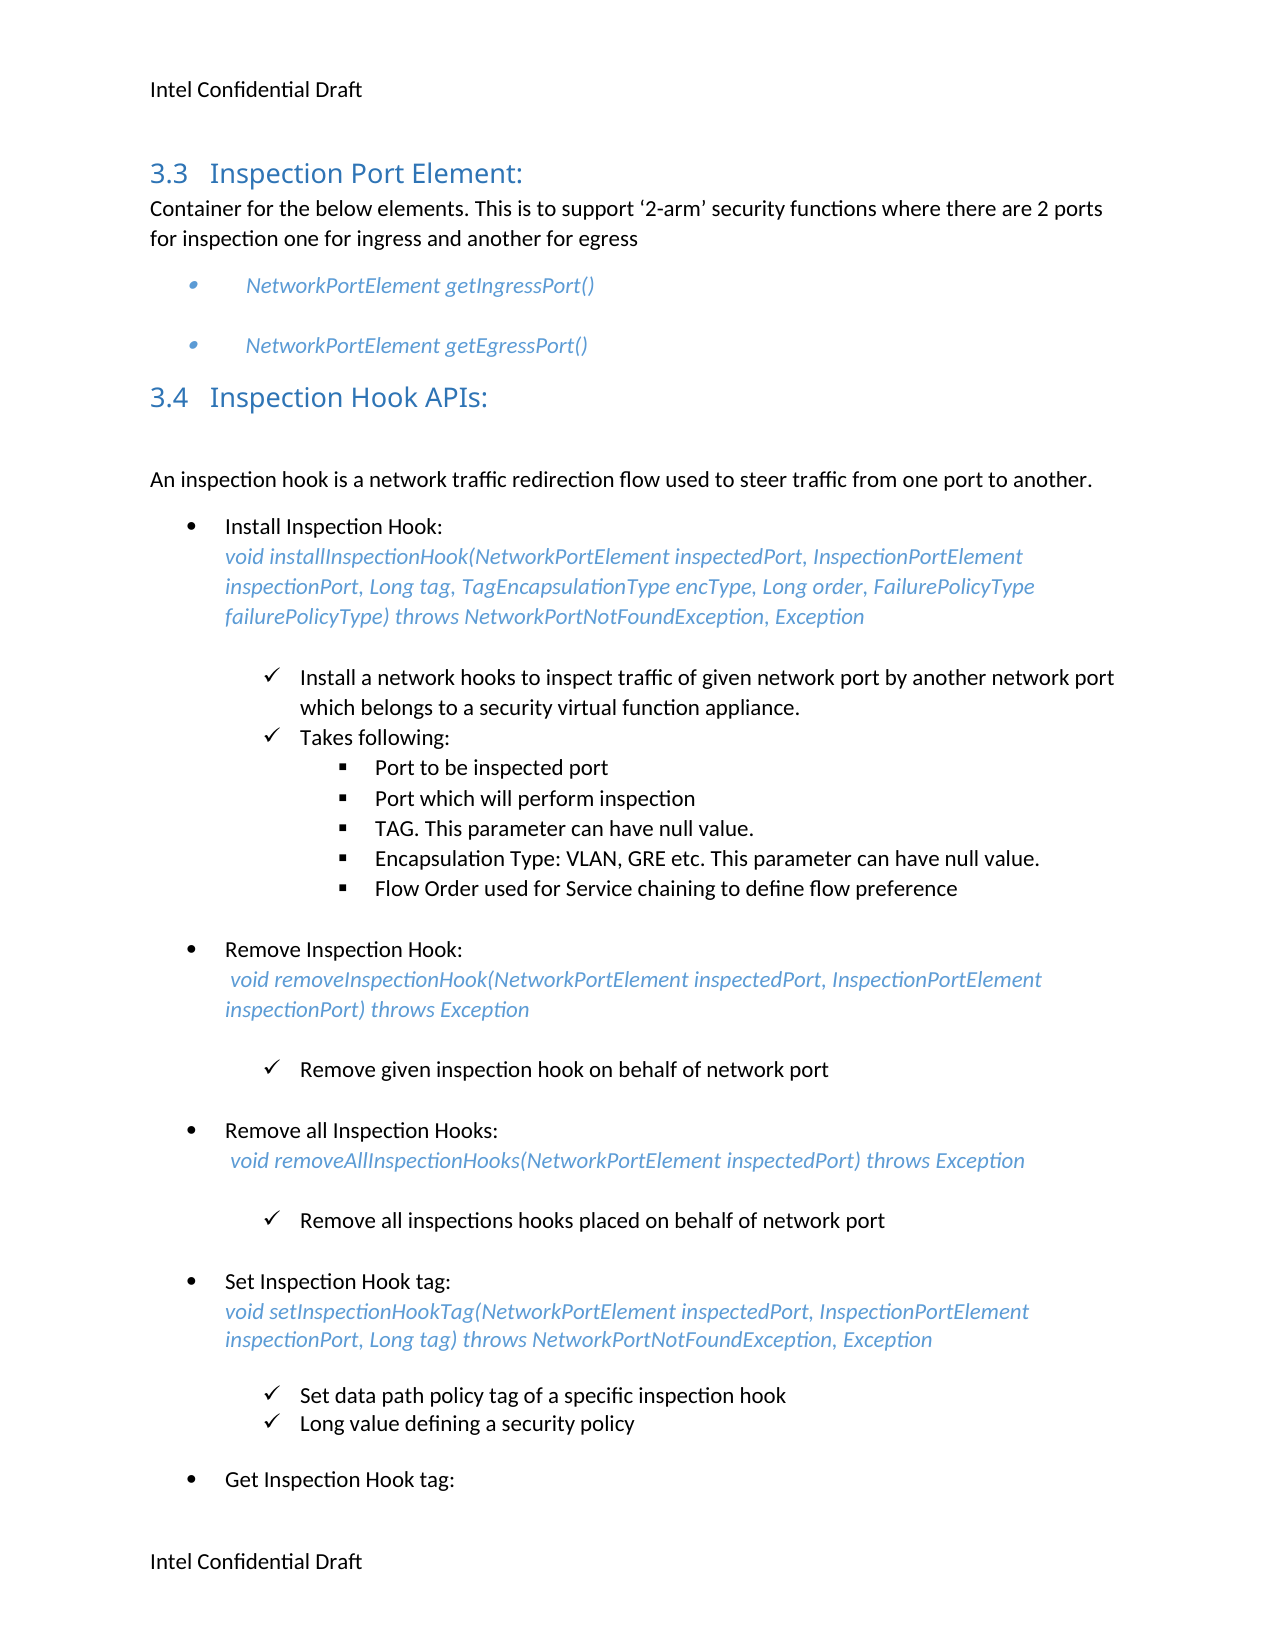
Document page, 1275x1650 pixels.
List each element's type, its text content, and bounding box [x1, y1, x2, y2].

list Port to be inspected port [337, 753, 1125, 782]
list void setInspectionHookTag(NetworkPortElement inspectedPort, InspectionPortElement inspectionPort, Long tag) throws NetworkPortNotFoundException, Exception [225, 1297, 1125, 1353]
text Container for the below elements. This is to support ‘2-arm’ security functions where there are 2 ports for inspection one for ingress and another for egress [150, 194, 1125, 252]
subtitle Inspection Hook APIs: [150, 378, 1125, 415]
list Remove all Inspection Hooks: [187, 1116, 1125, 1144]
list Encapsulation Type: VLAN, GRE etc. This parameter can have null value. [337, 844, 1125, 872]
list void installInspectionHook(NetworkPortElement inspectedPort, InspectionPortElement inspectionPort, Long tag, TagEncapsulationType encType, Long order, FailurePolicyType failurePolicyType) throws NetworkPortNotFoundException, Exception [225, 542, 1125, 631]
subtitle Inspection Port Element: [150, 154, 1125, 191]
list Port which will perform inspection [337, 784, 1125, 812]
text An inspection hook is a network traffic redirection flow used to steer traffic from one port to another. [150, 465, 1125, 493]
list Get Inspection Hook tag: [187, 1465, 1125, 1493]
list TAG. This parameter can have null value. [337, 814, 1125, 842]
list NetworkPortElement getIngressPort() [187, 271, 1125, 299]
list Set Inspection Hook tag: [187, 1267, 1125, 1295]
list Remove Inspection Hook: [187, 935, 1125, 963]
list Takes following: [262, 723, 1125, 751]
list void removeInspectionHook(NetworkPortElement inspectedPort, InspectionPortElement inspectionPort) throws Exception [225, 965, 1125, 1023]
list Flow Order used for Service chaining to define flow preference [337, 874, 1125, 902]
list void removeAllInspectionHooks(NetworkPortElement inspectedPort) throws Exception [225, 1146, 1125, 1174]
list Long value defining a security policy [262, 1409, 1125, 1437]
list Remove all inspections hooks placed on behalf of network port [262, 1207, 1125, 1235]
list Install a network hooks to inspect traffic of given network port by another network port which belongs to a security virtual function appliance. [262, 663, 1125, 721]
list Set data path policy tag of a specific inspection hook [262, 1381, 1125, 1409]
list NetworkPortElement getEgressPort() [187, 331, 1125, 359]
list Remove given inspection hook on behalf of network port [262, 1056, 1125, 1084]
list Install Inspection Hook: [187, 512, 1125, 540]
